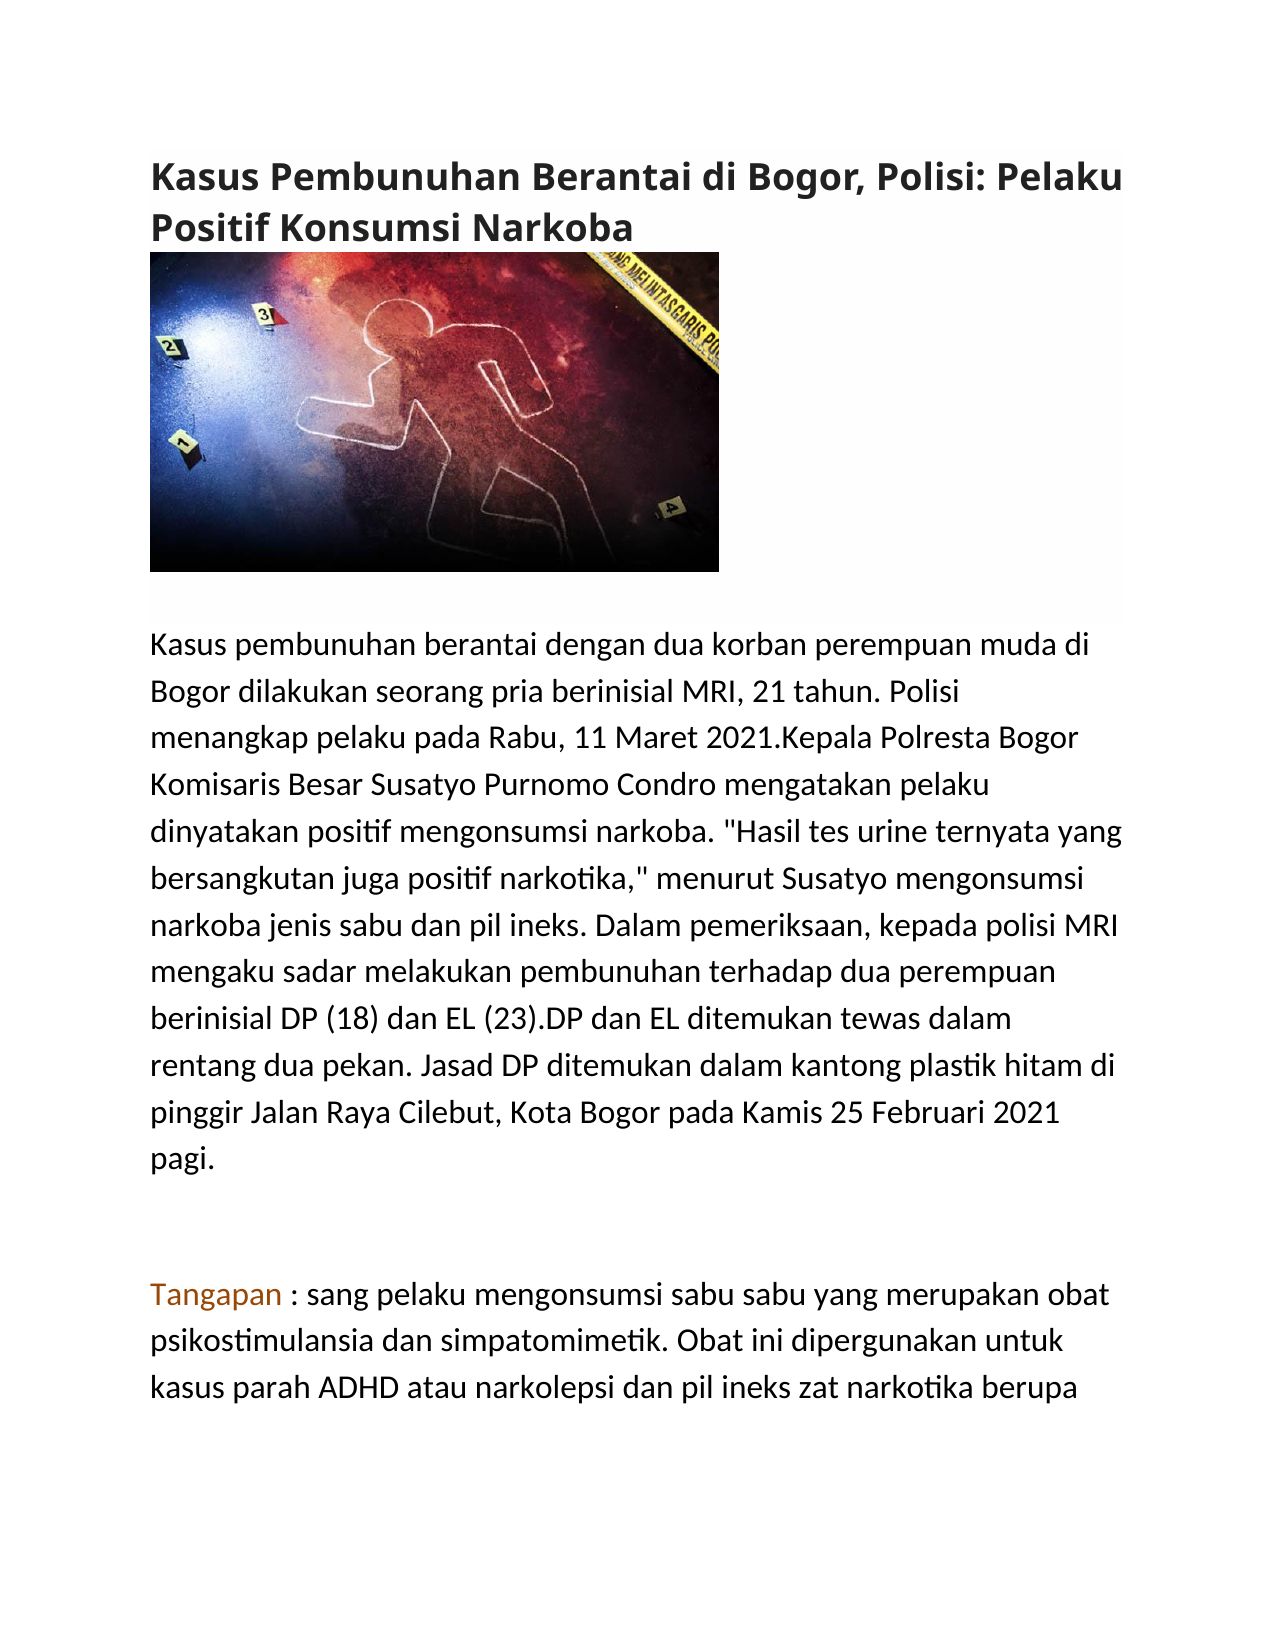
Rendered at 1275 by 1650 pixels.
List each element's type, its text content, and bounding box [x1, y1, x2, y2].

text Kasus pembunuhan berantai dengan dua korban perempuan muda di Bogor dilakukan seorang pria berinisial MRI, 21 tahun. Polisi menangkap pelaku pada Rabu, 11 Maret 2021.Kepala Polresta Bogor Komisaris Besar Susatyo Purnomo Condro mengatakan pelaku dinyatakan positif mengonsumsi narkoba. "Hasil tes urine ternyata yang bersangkutan juga positif narkotika," menurut Susatyo mengonsumsi narkoba jenis sabu dan pil ineks. Dalam pemeriksaan, kepada polisi MRI mengaku sadar melakukan pembunuhan terhadap dua perempuan berinisial DP (18) dan EL (23).DP dan EL ditemukan tewas dalam rentang dua pekan. Jasad DP ditemukan dalam kantong plastik hitam di pinggir Jalan Raya Cilebut, Kota Bogor pada Kamis 25 Februari 2021 pagi. [150, 623, 1125, 1178]
picture [150, 252, 719, 572]
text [150, 1273, 1125, 1407]
text Kasus Pembunuhan Berantai di Bogor, Polisi: Pelaku Positif Konsumsi Narkoba [150, 150, 1125, 252]
